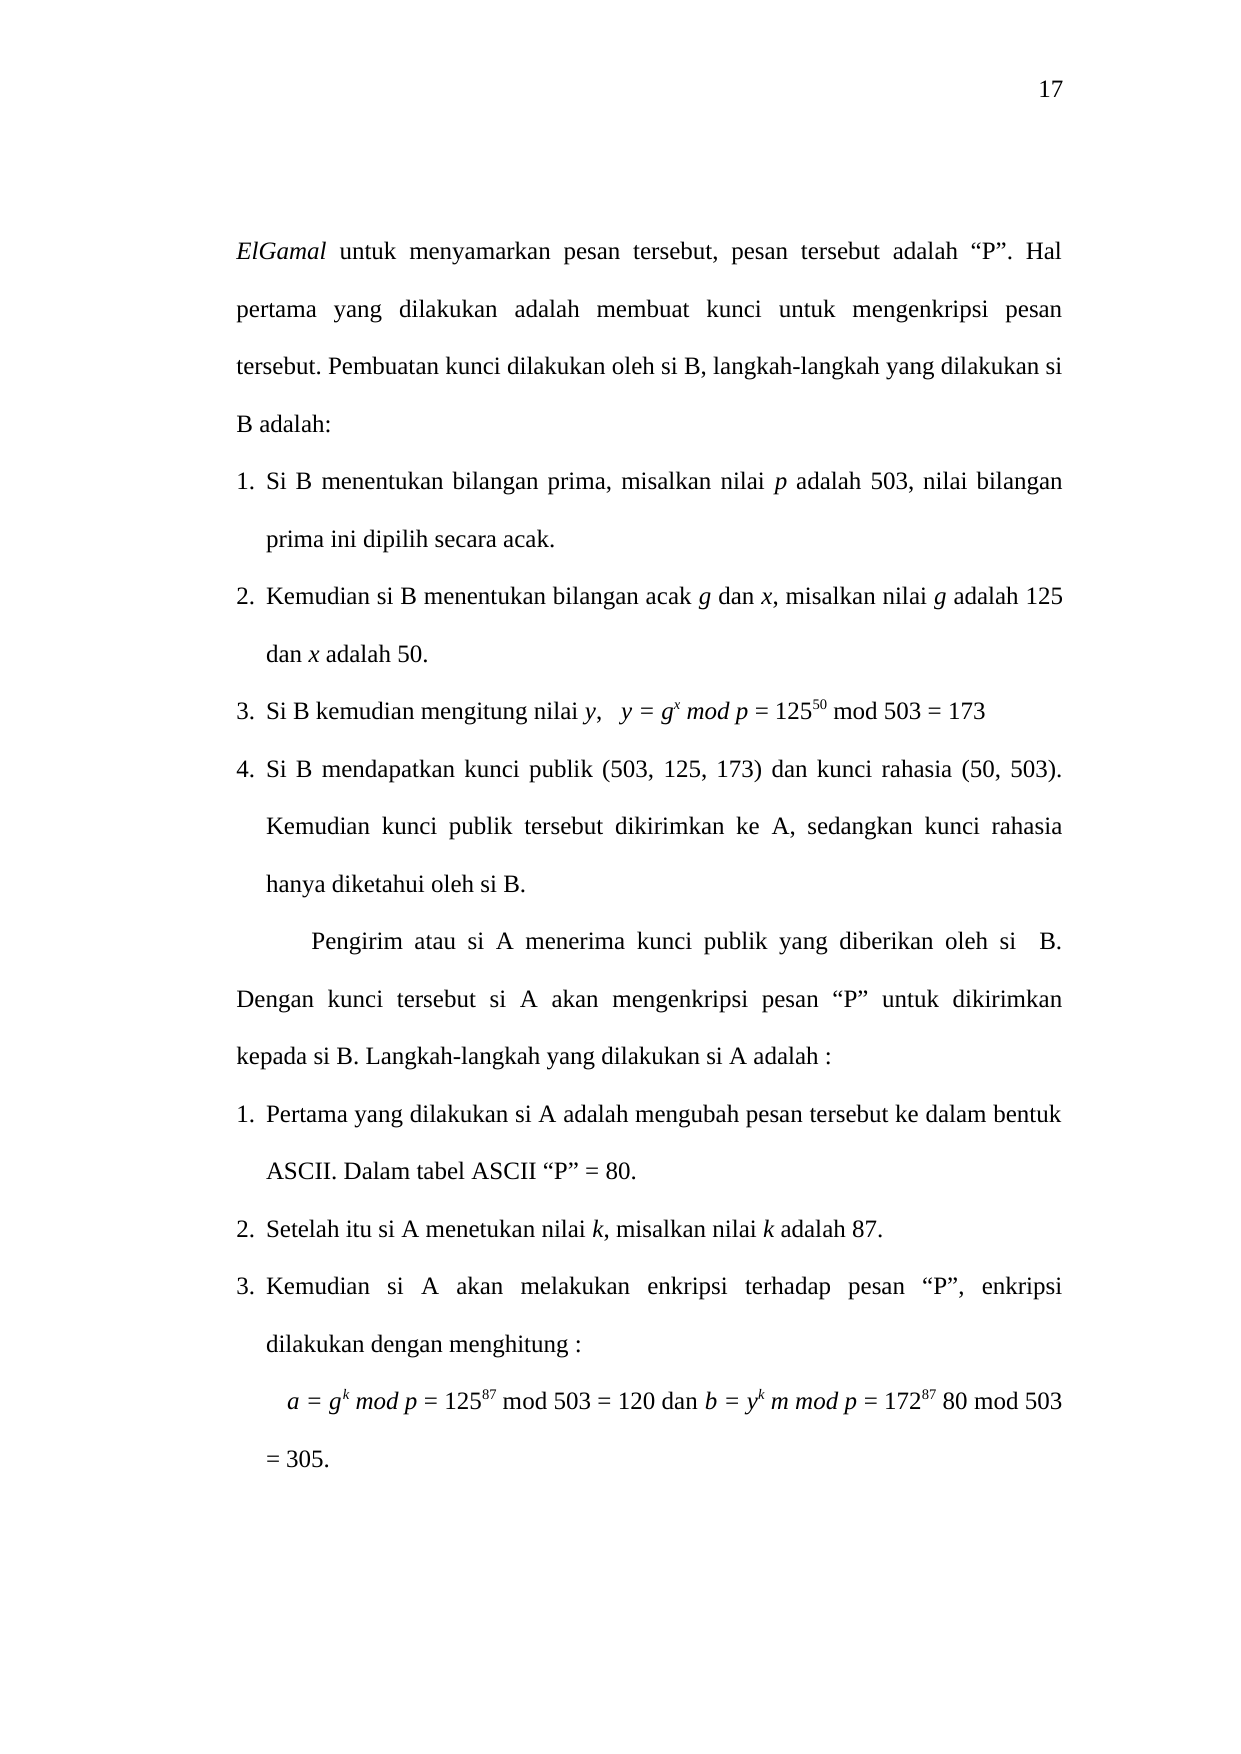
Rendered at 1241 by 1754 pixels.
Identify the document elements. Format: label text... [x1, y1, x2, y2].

list Si B mendapatkan kunci publik (503, 125, 173) dan kunci rahasia (50, 503). Kemudian kunci publik tersebut dikirimkan ke A, sedangkan kunci rahasia hanya diketahui oleh si B. [236, 754, 1063, 897]
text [236, 236, 1063, 437]
list Pertama yang dilakukan si A adalah mengubah pesan tersebut ke dalam bentuk ASCII. Dalam tabel ASCII “P” = 80. [236, 1099, 1063, 1185]
text Pengirim atau si A menerima kunci publik yang diberikan oleh si B. Dengan kunci tersebut si A akan mengenkripsi pesan “P” untuk dikirimkan kepada si B. Langkah-langkah yang dilakukan si A adalah : [236, 926, 1063, 1070]
text a = gk mod p = 12587 mod 503 = 120 dan b = yk m mod p = 17287 80 mod 503 = 305. [236, 1386, 1063, 1472]
list Si B menentukan bilangan prima, misalkan nilai p adalah 503, nilai bilangan prima ini dipilih secara acak. [236, 466, 1063, 552]
list Setelah itu si A menetukan nilai k, misalkan nilai k adalah 87. [236, 1214, 1063, 1242]
list Kemudian si B menentukan bilangan acak g dan x, misalkan nilai g adalah 125 dan x adalah 50. [236, 581, 1063, 667]
list Kemudian si A akan melakukan enkripsi terhadap pesan “P”, enkripsi dilakukan dengan menghitung : [236, 1271, 1063, 1357]
list Si B kemudian mengitung nilai y, y = gx mod p = 12550 mod 503 = 173 [236, 696, 1063, 725]
